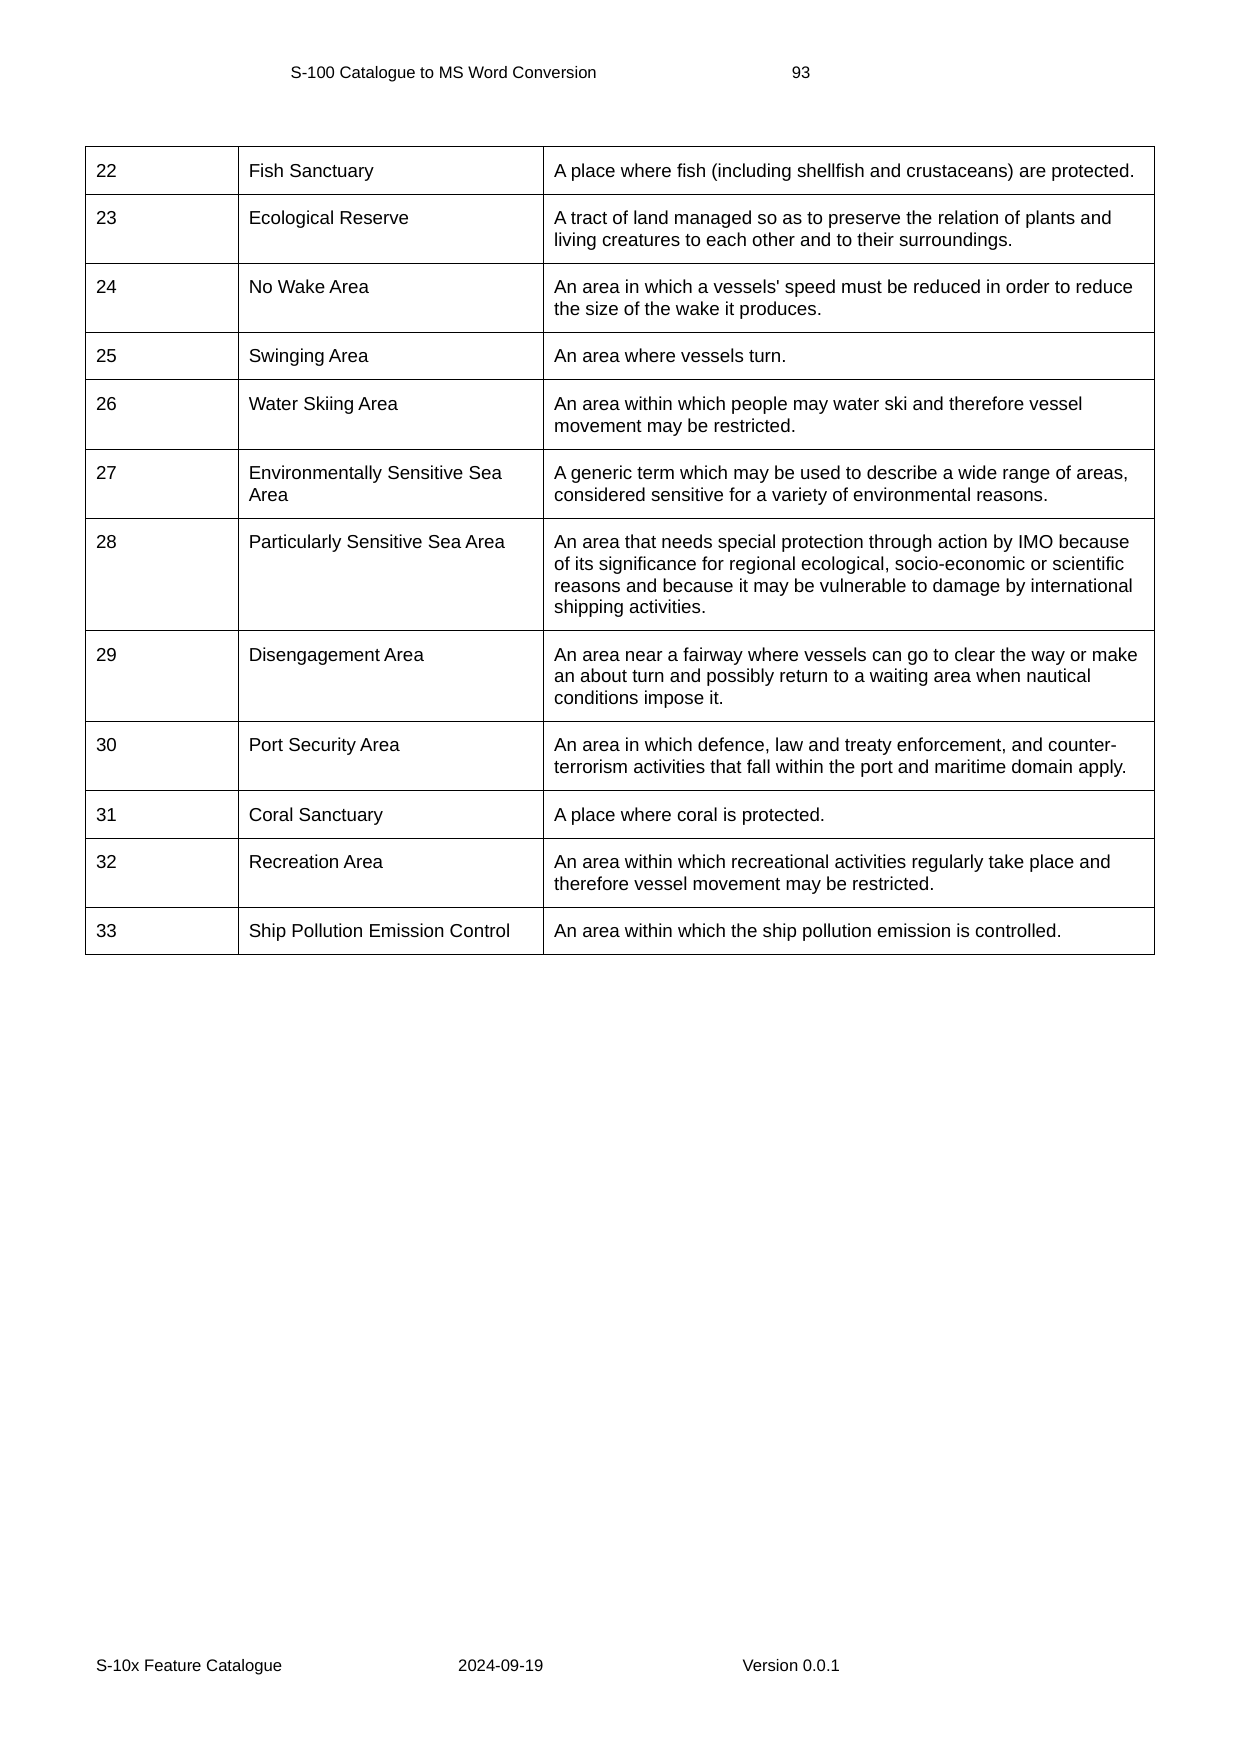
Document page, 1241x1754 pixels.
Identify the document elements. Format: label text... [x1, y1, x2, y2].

table_cell A generic term which may be used to describe a wide range of areas, considered sensitive for a variety of environmental reasons. [544, 450, 1154, 518]
table_cell An area that needs special protection through action by IMO because of its significance for regional ecological, socio-economic or scientific reasons and because it may be vulnerable to damage by international shipping activities. [544, 519, 1154, 630]
table_cell Environmentally Sensitive Sea Area [239, 450, 543, 518]
table_cell 30 [86, 722, 238, 790]
table_cell Ship Pollution Emission Control [239, 908, 543, 954]
table_cell Particularly Sensitive Sea Area [239, 519, 543, 630]
table_cell A tract of land managed so as to preserve the relation of plants and living creatures to each other and to their surroundings. [544, 195, 1154, 263]
table_cell Swinging Area [239, 333, 543, 379]
table_cell 27 [86, 450, 238, 518]
table_cell A place where coral is protected. [544, 791, 1154, 837]
table_cell Water Skiing Area [239, 380, 543, 448]
table_cell Disengagement Area [239, 631, 543, 721]
table_cell 26 [86, 380, 238, 448]
table_cell 24 [86, 264, 238, 332]
table_cell An area in which a vessels' speed must be reduced in order to reduce the size of the wake it produces. [544, 264, 1154, 332]
table_cell 22 [86, 147, 238, 193]
table_cell Port Security Area [239, 722, 543, 790]
table_cell An area within which recreational activities regularly take place and therefore vessel movement may be restricted. [544, 839, 1154, 907]
table_cell A place where fish (including shellfish and crustaceans) are protected. [544, 147, 1154, 193]
table_cell An area within which the ship pollution emission is controlled. [544, 908, 1154, 954]
table_cell Coral Sanctuary [239, 791, 543, 837]
table_cell Ecological Reserve [239, 195, 543, 263]
table_cell 33 [86, 908, 238, 954]
table_cell An area where vessels turn. [544, 333, 1154, 379]
table_cell An area near a fairway where vessels can go to clear the way or make an about turn and possibly return to a waiting area when nautical conditions impose it. [544, 631, 1154, 721]
table_cell 31 [86, 791, 238, 837]
table_cell An area in which defence, law and treaty enforcement, and counter-terrorism activities that fall within the port and maritime domain apply. [544, 722, 1154, 790]
table_cell Fish Sanctuary [239, 147, 543, 193]
table_cell 32 [86, 839, 238, 907]
table_cell 29 [86, 631, 238, 721]
table_cell 23 [86, 195, 238, 263]
table_cell 25 [86, 333, 238, 379]
table_cell An area within which people may water ski and therefore vessel movement may be restricted. [544, 380, 1154, 448]
table_cell 28 [86, 519, 238, 630]
table_cell No Wake Area [239, 264, 543, 332]
table_cell Recreation Area [239, 839, 543, 907]
